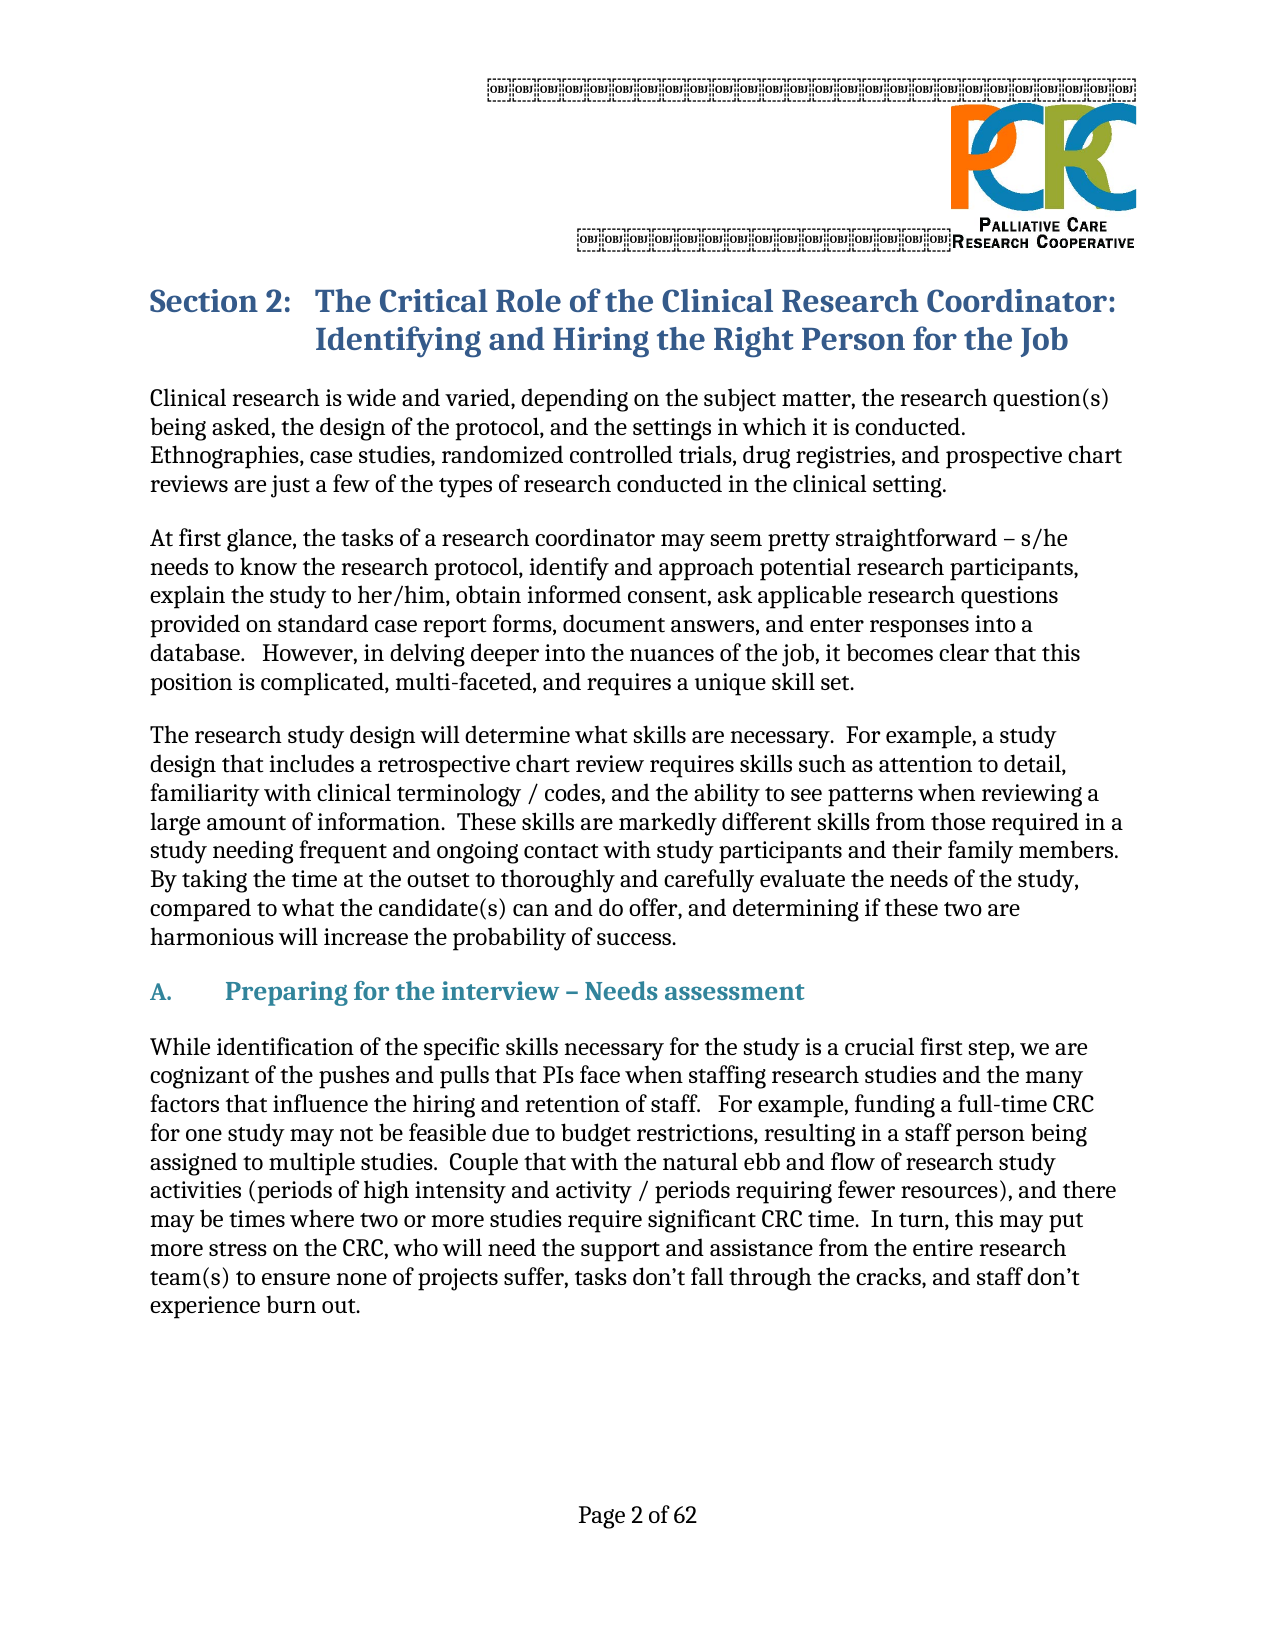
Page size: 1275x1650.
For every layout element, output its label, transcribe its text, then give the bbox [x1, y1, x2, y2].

subtitle Preparing for the interview – Needs assessment [150, 976, 1125, 1008]
picture [951, 103, 1137, 248]
text The research study design will determine what skills are necessary. For example, a study design that includes a retrospective chart review requires skills such as attention to detail, familiarity with clinical terminology / codes, and the ability to see patterns when reviewing a large amount of information. These skills are markedly different skills from those required in a study needing frequent and ongoing contact with study participants and their family members. By taking the time at the outset to thoroughly and carefully evaluate the needs of the study, compared to what the candidate(s) can and do offer, and determining if these two are harmonious will increase the probability of success. [150, 721, 1125, 951]
text Clinical research is wide and varied, depending on the subject matter, the research question(s) being asked, the design of the protocol, and the settings in which it is conducted. Ethnographies, case studies, randomized controlled trials, drug registries, and prospective chart reviews are just a few of the types of research conducted in the clinical setting. [150, 384, 1125, 499]
text At first glance, the tasks of a research coordinator may seem pretty straightforward – s/he needs to know the research protocol, identify and approach potential research participants, explain the study to her/him, obtain informed consent, ask applicable research questions provided on standard case report forms, document answers, and enter responses into a database. However, in delving deeper into the nuances of the job, it becomes clear that this position is complicated, multi-faceted, and requires a unique skill set. [150, 524, 1125, 696]
subtitle Section 2: The Critical Role of the Clinical Research Coordinator: Identifying and Hiring the Right Person for the Job [150, 282, 1125, 359]
text While identification of the specific skills necessary for the study is a crucial first step, we are cognizant of the pushes and pulls that PIs face when staffing research studies and the many factors that influence the hiring and retention of staff. For example, funding a full-time CRC for one study may not be feasible due to budget restrictions, resulting in a staff person being assigned to multiple studies. Couple that with the natural ebb and flow of research study activities (periods of high intensity and activity / periods requiring fewer resources), and there may be times where two or more studies require significant CRC time. In turn, this may put more stress on the CRC, who will need the support and assistance from the entire research team(s) to ensure none of projects suffer, tasks don’t fall through the cracks, and staff don’t experience burn out. [150, 1033, 1125, 1320]
